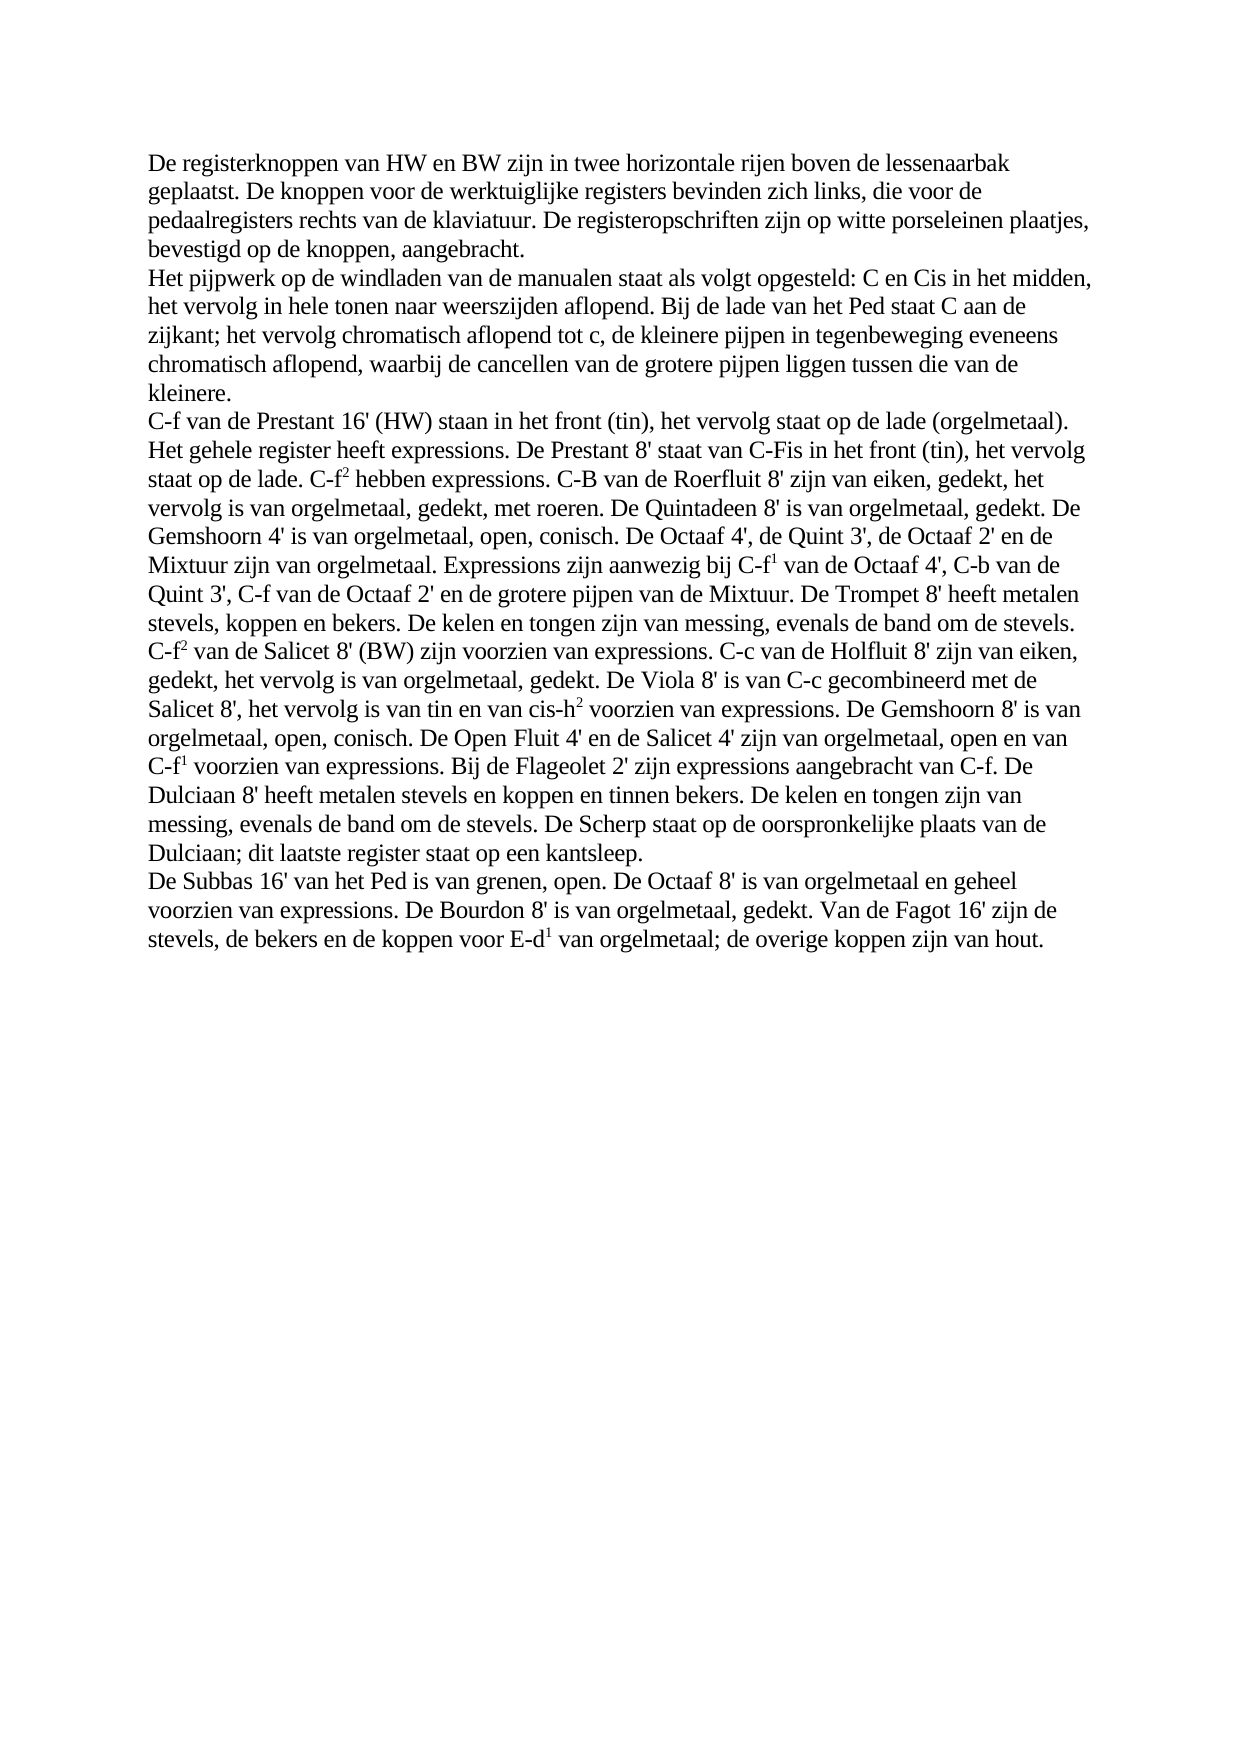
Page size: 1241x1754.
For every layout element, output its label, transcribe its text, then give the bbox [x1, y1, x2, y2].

text C-f2 van de Salicet 8' (BW) zijn voorzien van expressions. C-c van de Holfluit 8' zijn van eiken, gedekt, het vervolg is van orgelmetaal, gedekt. De Viola 8' is van C-c gecombineerd met de Salicet 8', het vervolg is van tin en van cis-h2 voorzien van expressions. De Gemshoorn 8' is van orgelmetaal, open, conisch. De Open Fluit 4' en de Salicet 4' zijn van orgelmetaal, open en van C-f1 voorzien van expressions. Bij de Flageolet 2' zijn expressions aangebracht van C-f. De Dulciaan 8' heeft metalen stevels en koppen en tinnen bekers. De kelen en tongen zijn van messing, evenals de band om de stevels. De Scherp staat op de oorspronkelijke plaats van de Dulciaan; dit laatste register staat op een kantsleep. [148, 636, 1093, 866]
text De registerknoppen van HW en BW zijn in twee horizontale rijen boven de lessenaarbak geplaatst. De knoppen voor de werktuiglijke registers bevinden zich links, die voor de pedaalregisters rechts van de klaviatuur. De registeropschriften zijn op witte porseleinen plaatjes, bevestigd op de knoppen, aangebracht. [148, 148, 1093, 263]
text De Subbas 16' van het Ped is van grenen, open. De Octaaf 8' is van orgelmetaal en geheel voorzien van expressions. De Bourdon 8' is van orgelmetaal, gedekt. Van de Fagot 16' zijn de stevels, de bekers en de koppen voor E-d1 van orgelmetaal; de overige koppen zijn van hout. [148, 866, 1093, 953]
text Het pijpwerk op de windladen van de manualen staat als volgt opgesteld: C en Cis in het midden, het vervolg in hele tonen naar weerszijden aflopend. Bij de lade van het Ped staat C aan de zijkant; het vervolg chromatisch aflopend tot c, de kleinere pijpen in tegenbeweging eveneens chromatisch aflopend, waarbij de cancellen van de grotere pijpen liggen tussen die van de kleinere. [148, 263, 1093, 406]
text C-f van de Prestant 16' (HW) staan in het front (tin), het vervolg staat op de lade (orgelmetaal). Het gehele register heeft expressions. De Prestant 8' staat van C-Fis in het front (tin), het vervolg staat op de lade. C-f2 hebben expressions. C-B van de Roerfluit 8' zijn van eiken, gedekt, het vervolg is van orgelmetaal, gedekt, met roeren. De Quintadeen 8' is van orgelmetaal, gedekt. De Gemshoorn 4' is van orgelmetaal, open, conisch. De Octaaf 4', de Quint 3', de Octaaf 2' en de Mixtuur zijn van orgelmetaal. Expressions zijn aanwezig bij C-f1 van de Octaaf 4', C-b van de Quint 3', C-f van de Octaaf 2' en de grotere pijpen van de Mixtuur. De Trompet 8' heeft metalen stevels, koppen en bekers. De kelen en tongen zijn van messing, evenals de band om de stevels. [148, 406, 1093, 636]
